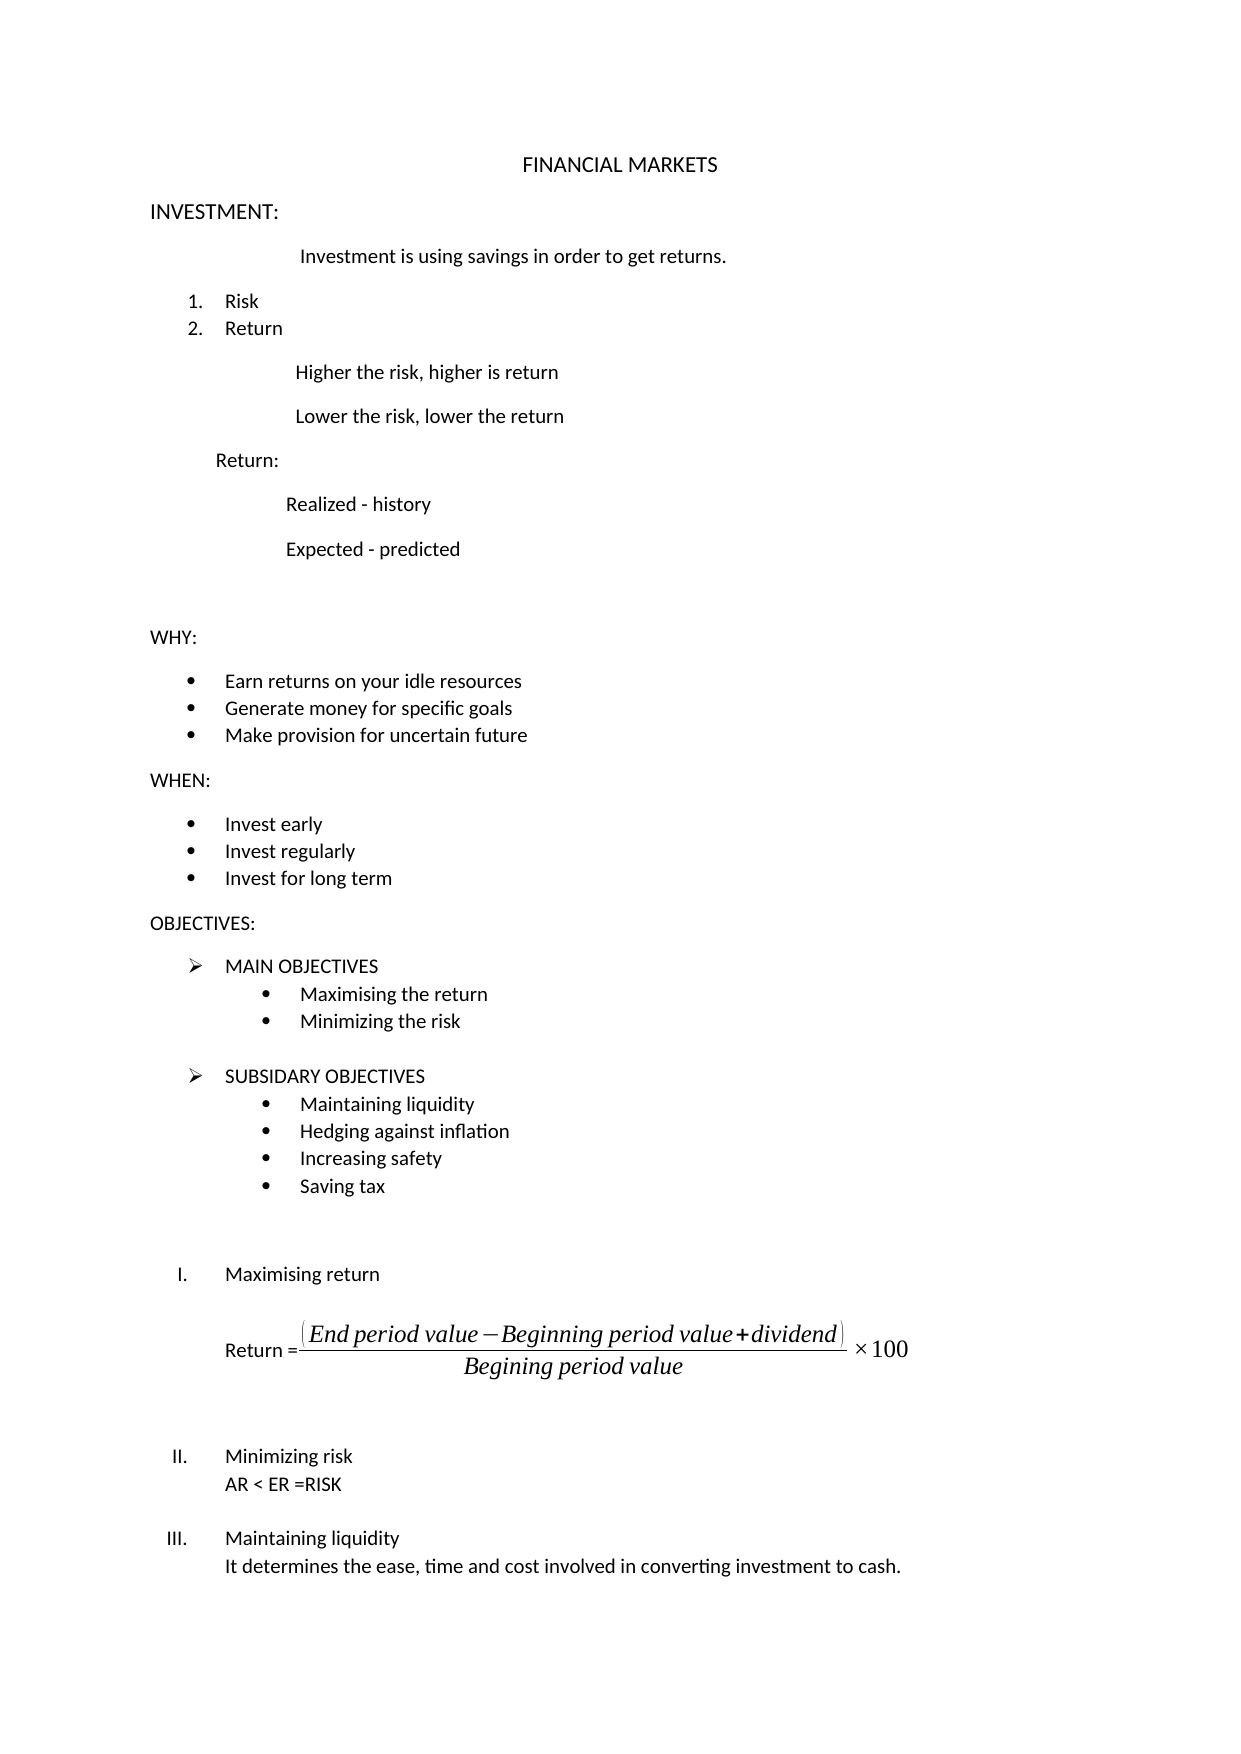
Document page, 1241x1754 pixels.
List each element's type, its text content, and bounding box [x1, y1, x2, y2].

list Maximising the return [262, 981, 1090, 1007]
list Increasing safety [262, 1146, 1090, 1171]
list Minimizing the risk [262, 1008, 1090, 1034]
list Make provision for uncertain future [187, 723, 1090, 748]
list AR < ER =RISK [225, 1471, 1090, 1496]
list MAIN OBJECTIVES [187, 954, 1090, 979]
list Earn returns on your idle resources [187, 668, 1090, 693]
list Maintaining liquidity [187, 1526, 1090, 1551]
list Invest early [187, 811, 1090, 836]
list Return = [225, 1319, 1090, 1381]
list Hedging against inflation [262, 1118, 1090, 1143]
list It determines the ease, time and cost involved in converting investment to cash. [225, 1553, 1090, 1578]
text FINANCIAL MARKETS [150, 150, 1090, 178]
text Realized - history [187, 492, 1090, 517]
list Generate money for specific goals [187, 695, 1090, 721]
list SUBSIDARY OBJECTIVES [187, 1063, 1090, 1089]
list Risk [187, 288, 1090, 313]
text WHEN: [150, 767, 1090, 792]
text Lower the risk, lower the return [187, 403, 1090, 429]
text Expected - predicted [187, 536, 1090, 561]
text WHY: [150, 624, 1090, 649]
list Maintaining liquidity [262, 1091, 1090, 1116]
list Invest regularly [187, 838, 1090, 864]
list Minimizing risk [187, 1443, 1090, 1469]
text Return: [187, 448, 1090, 473]
text OBJECTIVES: [150, 910, 1090, 935]
list Invest for long term [187, 866, 1090, 891]
list Return [187, 315, 1090, 341]
text Investment is using savings in order to get returns. [150, 244, 1090, 269]
list Saving tax [262, 1173, 1090, 1198]
text INVESTMENT: [150, 197, 1090, 225]
list Maximising return [187, 1261, 1090, 1286]
text Higher the risk, higher is return [187, 359, 1090, 385]
